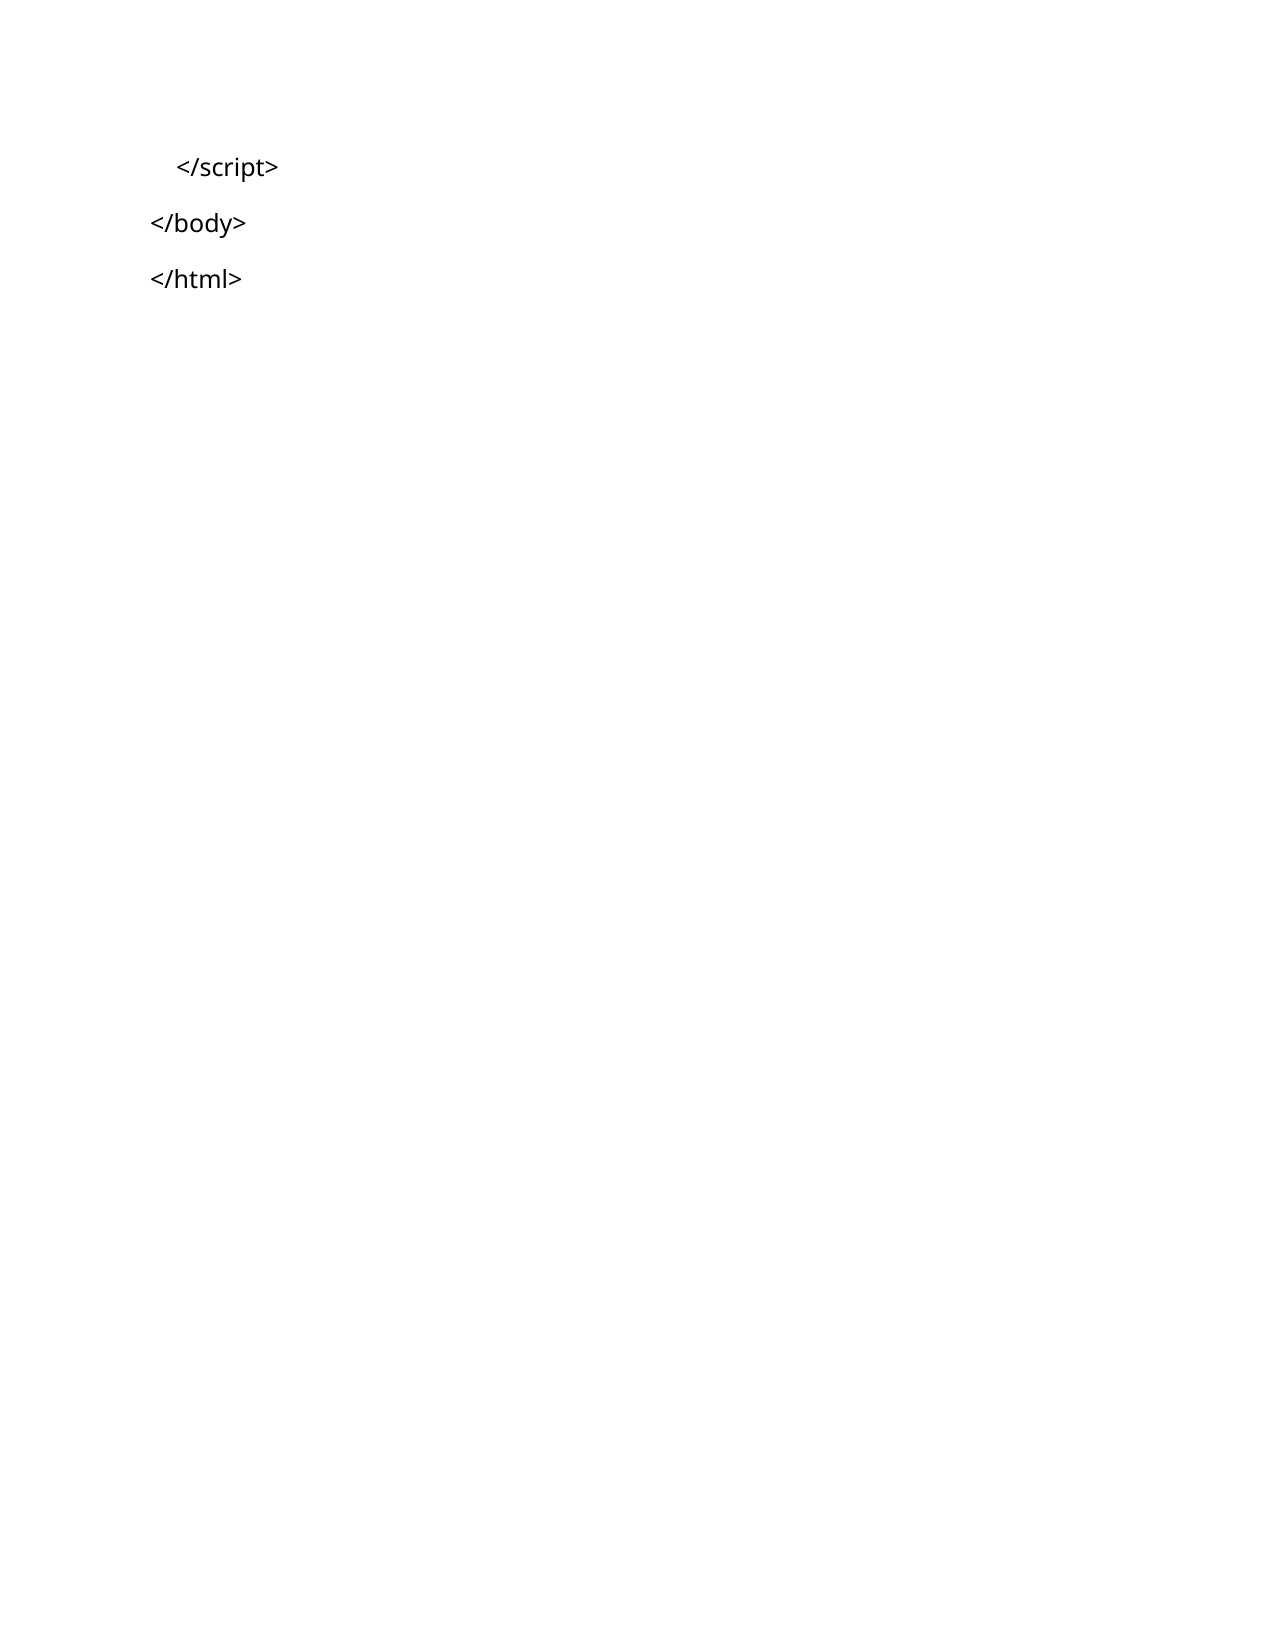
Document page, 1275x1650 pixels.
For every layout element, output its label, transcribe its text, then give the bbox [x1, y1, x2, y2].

text </html> [150, 262, 1125, 296]
text </script> [150, 150, 1125, 184]
text </body> [150, 206, 1125, 240]
